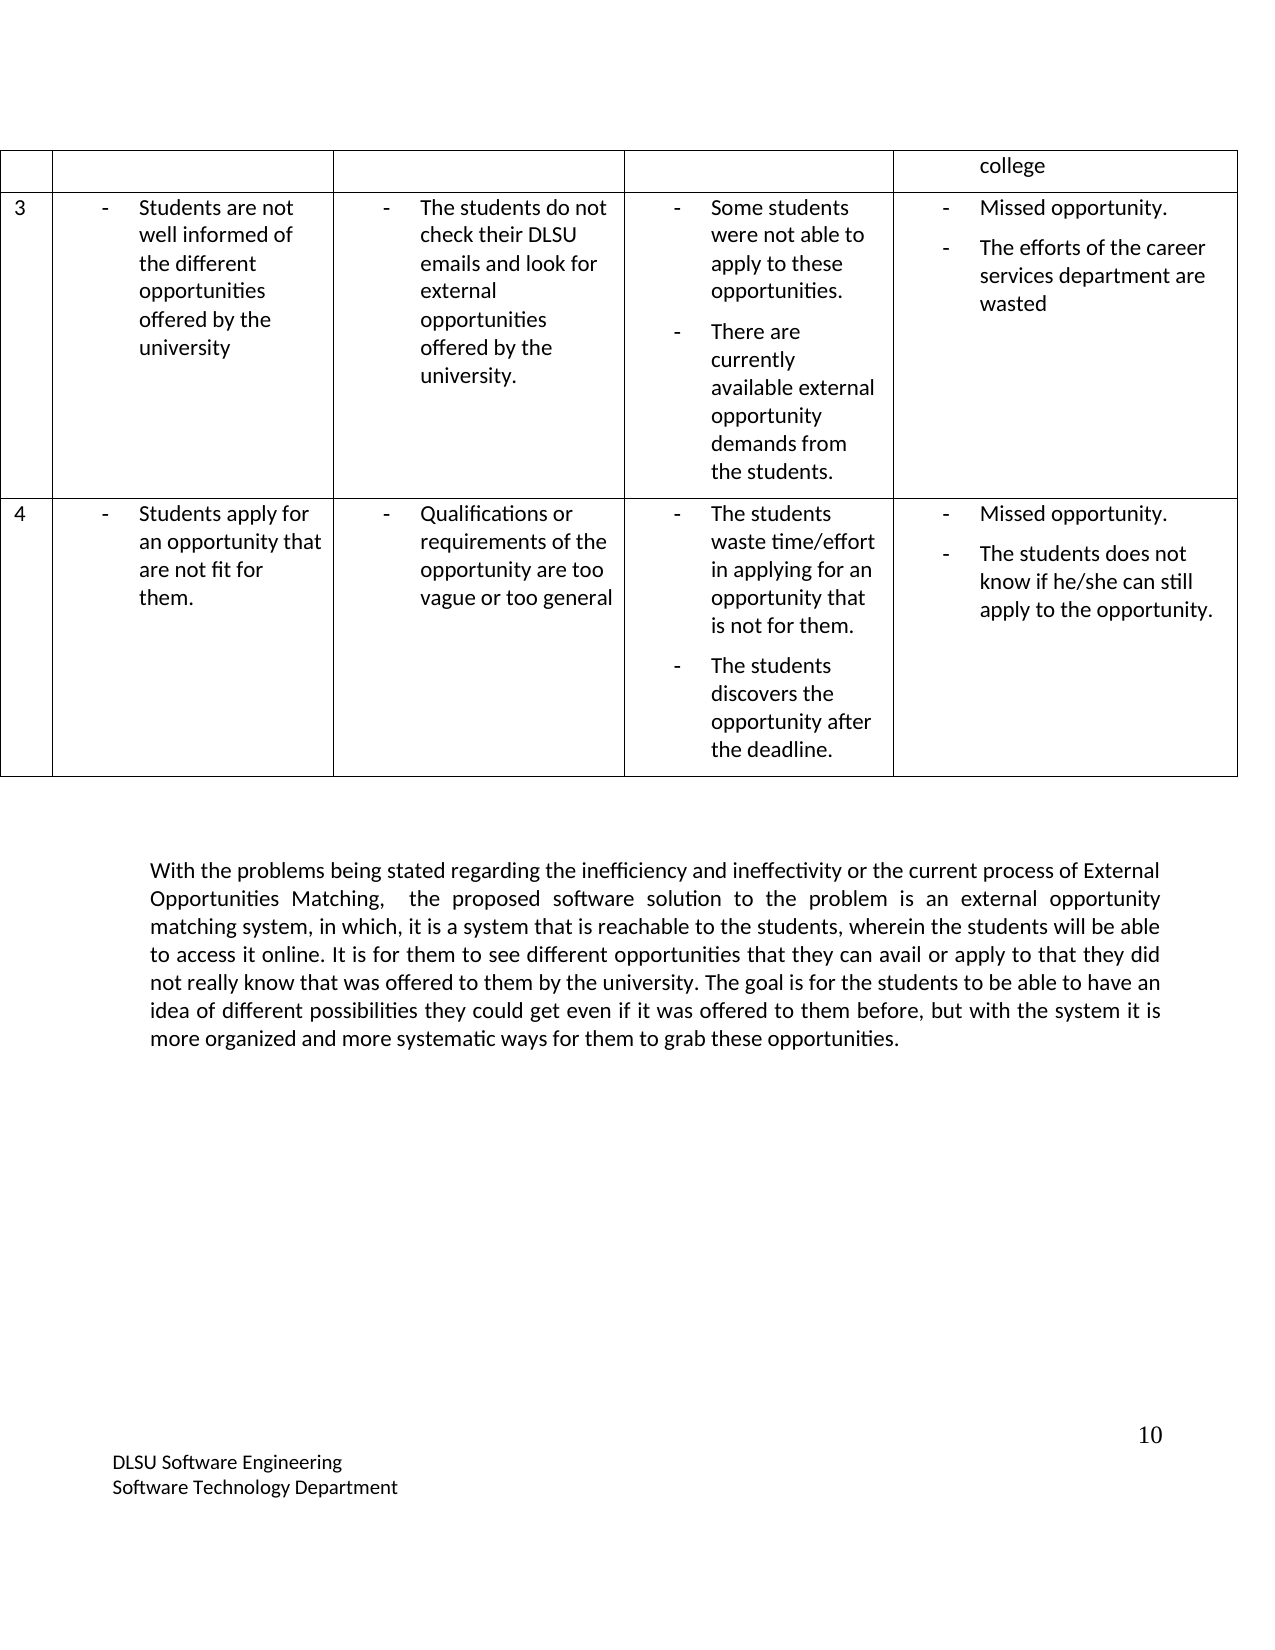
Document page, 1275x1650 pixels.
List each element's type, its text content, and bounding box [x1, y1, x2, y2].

table_cell The students waste time/effort in applying for an opportunity that is not for them. The students discovers the opportunity after the deadline. [625, 499, 893, 776]
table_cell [625, 151, 893, 192]
table_cell Missed opportunity. The students does not know if he/she can still apply to the opportunity. [894, 499, 1237, 776]
table_cell Students are not well informed of the different opportunities offered by the university [53, 193, 333, 498]
table_cell The students do not check their DLSU emails and look for external opportunities offered by the university. [334, 193, 624, 498]
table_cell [53, 151, 333, 192]
table_cell 4 [1, 499, 52, 776]
table_cell Some students were not able to apply to these opportunities. There are currently available external opportunity demands from the students. [625, 193, 893, 498]
table_cell Missed opportunity. The efforts of the career services department are wasted [894, 193, 1237, 498]
table_cell 2 [1, 151, 52, 192]
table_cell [894, 151, 1237, 192]
table_cell Qualifications or requirements of the opportunity are too vague or too general [334, 499, 624, 776]
table_cell Students apply for an opportunity that are not fit for them. [53, 499, 333, 776]
table_cell 3 [1, 193, 52, 498]
text With the problems being stated regarding the inefficiency and ineffectivity or the current process of External Opportunities Matching, the proposed software solution to the problem is an external opportunity matching system, in which, it is a system that is reachable to the students, wherein the students will be able to access it online. It is for them to see different opportunities that they can avail or apply to that they did not really know that was offered to them by the university. The goal is for the students to be able to have an idea of different possibilities they could get even if it was offered to them before, but with the system it is more organized and more systematic ways for them to grab these opportunities. [150, 856, 1162, 1052]
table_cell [334, 151, 624, 192]
